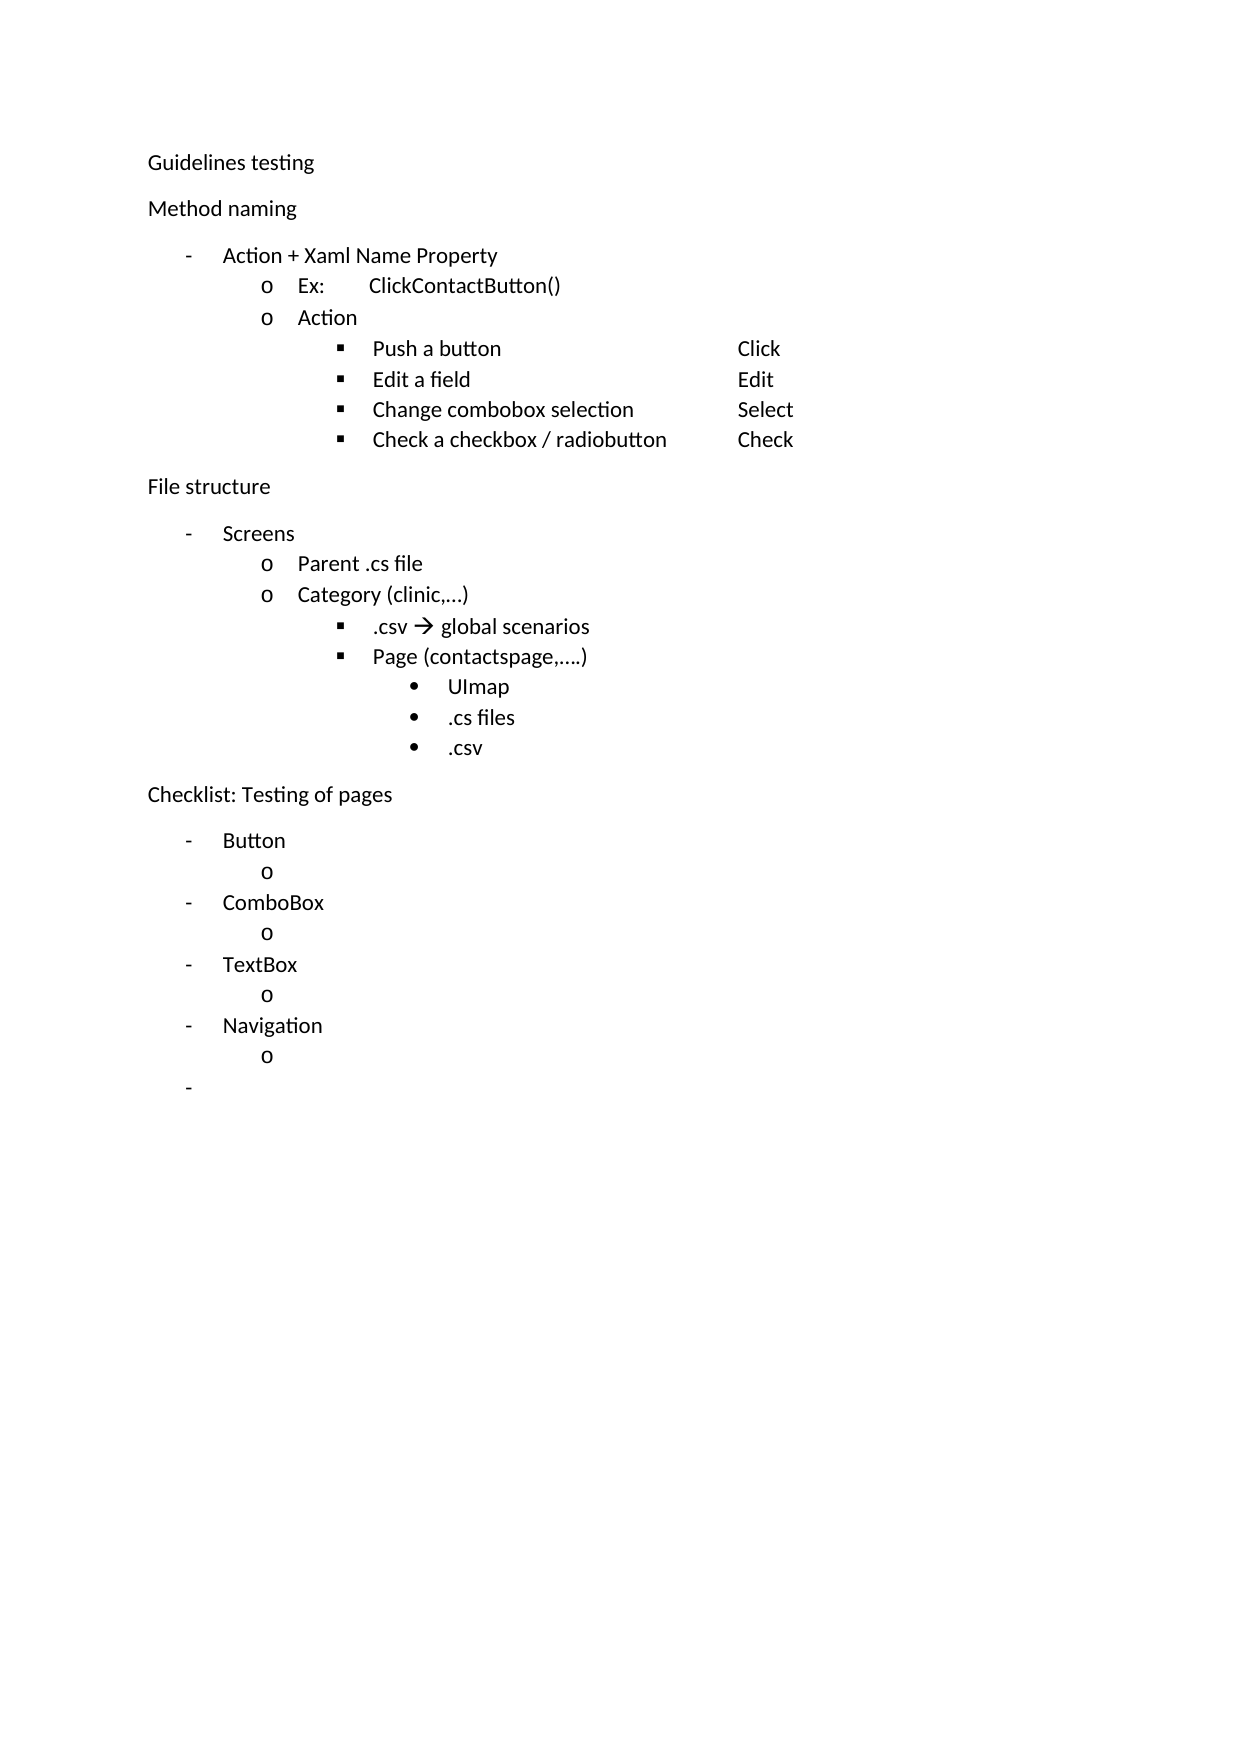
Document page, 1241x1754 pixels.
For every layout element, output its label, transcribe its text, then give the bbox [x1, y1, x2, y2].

list ComboBox [185, 888, 1093, 916]
text File structure [148, 472, 1093, 500]
list TextBox [185, 950, 1093, 978]
list Page (contactspage,….) [335, 642, 1093, 670]
list Action + Xaml Name Property [185, 241, 1093, 269]
list Screens [185, 519, 1093, 547]
list Parent .cs file [260, 549, 1093, 578]
list .csv global scenarios [335, 612, 1093, 640]
list Ex: ClickContactButton() [260, 272, 1093, 301]
list Button [185, 827, 1093, 854]
list Action [260, 303, 1093, 332]
list Navigation [185, 1011, 1093, 1039]
list Change combobox selection Select [335, 395, 1093, 423]
list Check a checkbox / radiobutton Check [335, 425, 1093, 453]
list Category (clinic,…) [260, 581, 1093, 610]
list .cs files [410, 703, 1093, 731]
list Edit a field Edit [335, 365, 1093, 393]
list Push a button Click [335, 334, 1093, 362]
text Method naming [148, 194, 1093, 222]
list UImap [410, 672, 1093, 700]
text Checklist: Testing of pages [148, 780, 1093, 808]
text Guidelines testing [148, 148, 1093, 176]
list .csv [410, 733, 1093, 761]
